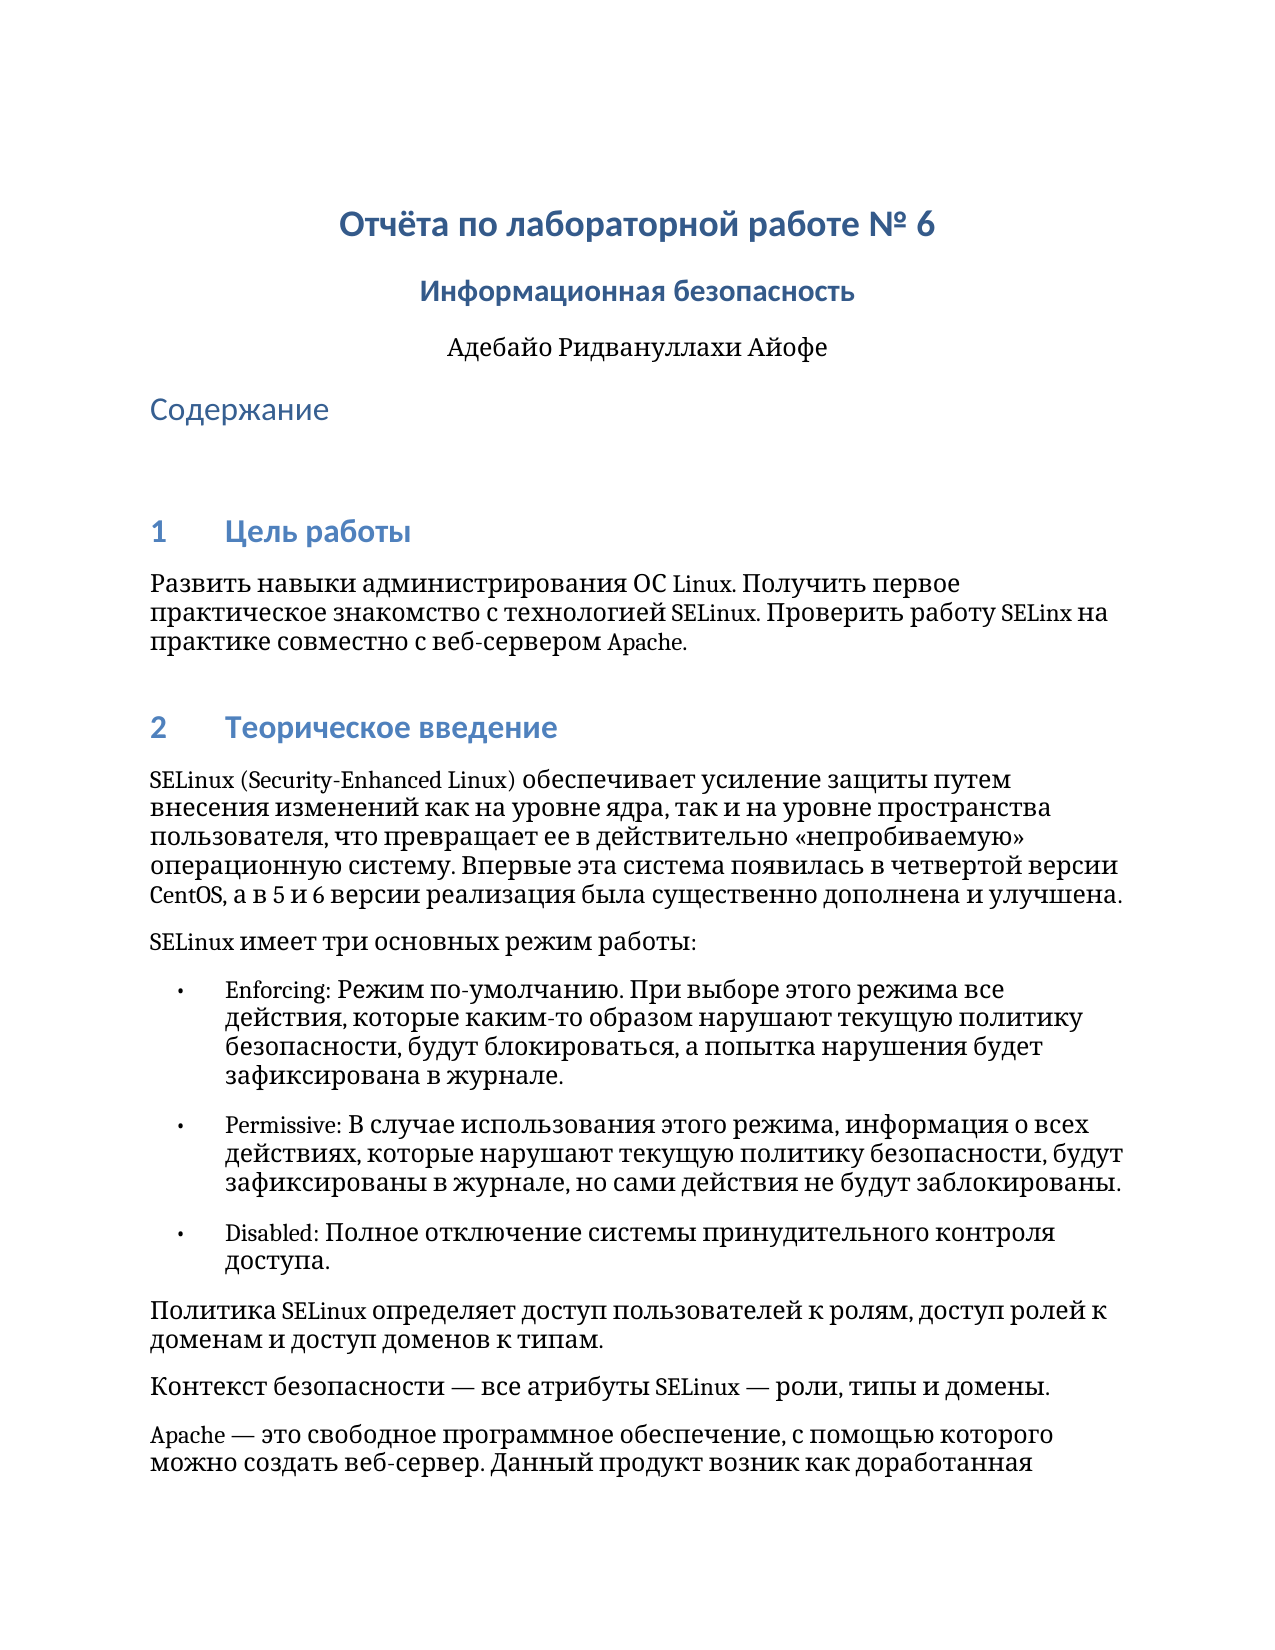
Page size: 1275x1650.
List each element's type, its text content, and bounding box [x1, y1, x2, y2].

subtitle Информационная безопасность [150, 271, 1125, 309]
subtitle 1 Цель работы [150, 510, 1125, 551]
text Контекст безопасности — все атрибуты SELinux — роли, типы и домены. [150, 1373, 1125, 1402]
text Адебайо Ридвануллахи Айофе [150, 334, 1125, 363]
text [150, 1421, 1125, 1478]
title Отчёта по лабораторной работе № 6 [150, 200, 1125, 246]
text Политика SELinux определяет доступ пользователей к ролям, доступ ролей к доменам и доступ доменов к типам. [150, 1297, 1125, 1354]
list Permissive: В случае использования этого режима, информация о всех действиях, которые нарушают текущую политику безопасности, будут зафиксированы в журнале, но сами действия не будут заблокированы. [175, 1111, 1125, 1198]
text SELinux (Security-Enhanced Linux) обеспечивает усиление защиты путем внесения изменений как на уровне ядра, так и на уровне пространства пользователя, что превращает ее в действительно «непробиваемую» операционную систему. Впервые эта система появилась в четвертой версии CentOS, а в 5 и 6 версии реализация была существенно дополнена и улучшена. [150, 766, 1125, 909]
text SELinux имеет три основных режим работы: [150, 928, 1125, 957]
list Enforcing: Режим по-умолчанию. При выборе этого режима все действия, которые каким-то образом нарушают текущую политику безопасности, будут блокироваться, а попытка нарушения будет зафиксирована в журнале. [175, 976, 1125, 1091]
subtitle 2 Tеорическое введение [150, 706, 1125, 747]
list Disabled: Полное отключение системы принудительного контроля доступа. [175, 1218, 1125, 1276]
text Развить навыки администрирования ОС Linux. Получить первое практическое знакомство с технологией SELinux. Проверить работу SELinx на практике совместно с веб-сервером Apache. [150, 570, 1125, 656]
